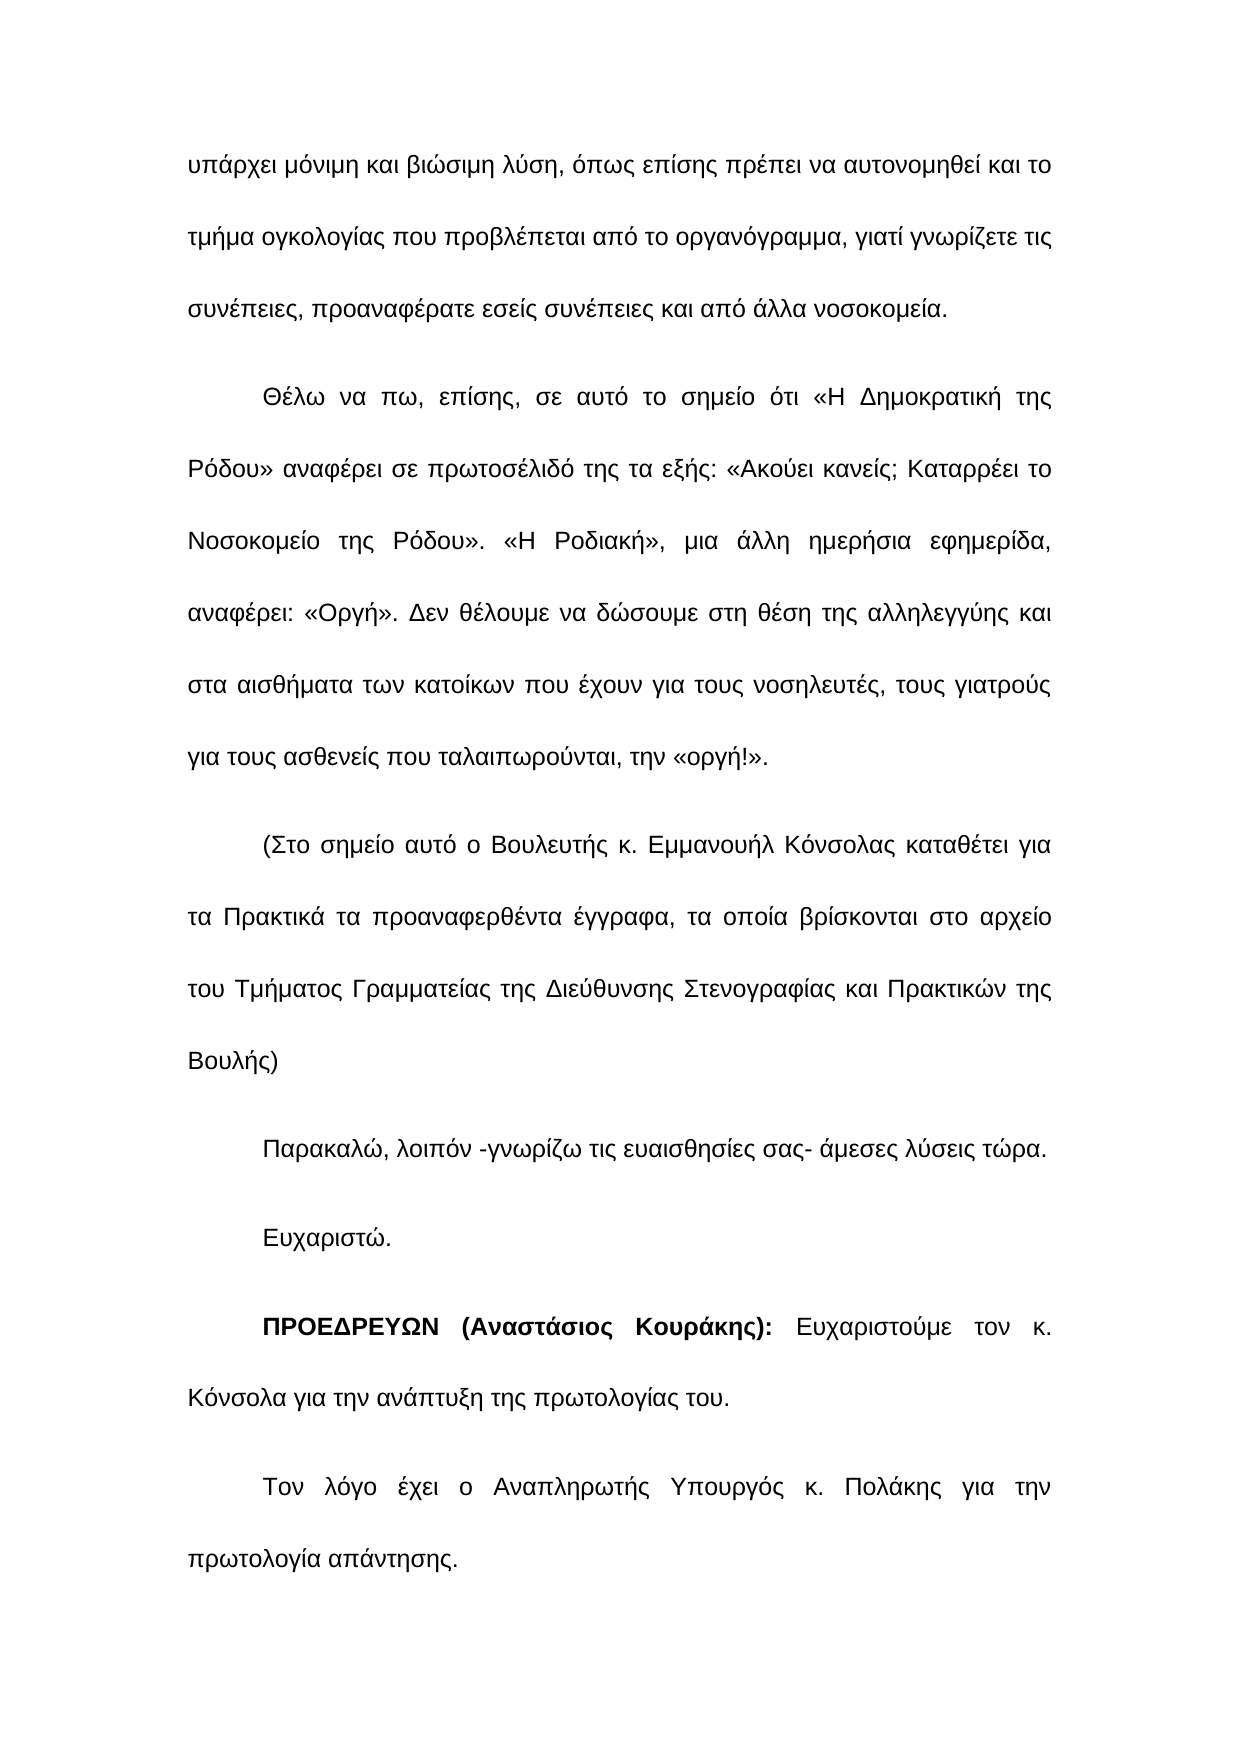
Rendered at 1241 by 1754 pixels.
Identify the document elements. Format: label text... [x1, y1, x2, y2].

text Θέλω να πω, επίσης, σε αυτό το σημείο ότι «Η Δημοκρατική της Ρόδου» αναφέρει σε πρωτοσέλιδό της τα εξής: «Ακούει κανείς; Καταρρέει το Νοσοκομείο της Ρόδου». «Η Ροδιακή», μια άλλη ημερήσια εφημερίδα, αναφέρει: «Οργή». Δεν θέλουμε να δώσουμε στη θέση της αλληλεγγύης και στα αισθήματα των κατοίκων που έχουν για τους νοσηλευτές, τους γιατρούς για τους ασθενείς που ταλαιπωρούνται, την «οργή!». [187, 382, 1053, 770]
text ΠΡΟΕΔΡΕΥΩΝ (Αναστάσιος Κουράκης): Ευχαριστούμε τον κ. Κόνσολα για την ανάπτυξη της πρωτολογίας του. [187, 1311, 1053, 1412]
text Ευχαριστώ. [187, 1223, 1053, 1252]
text Τον λόγο έχει ο Αναπληρωτής Υπουργός κ. Πολάκης για την πρωτολογία απάντησης. [187, 1472, 1053, 1572]
text (Στο σημείο αυτό ο Βουλευτής κ. Εμμανουήλ Κόνσολας καταθέτει για τα Πρακτικά τα προαναφερθέντα έγγραφα, τα οποία βρίσκονται στο αρχείο του Τμήματος Γραμματείας της Διεύθυνσης Στενογραφίας και Πρακτικών της Βουλής) [187, 830, 1053, 1074]
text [187, 150, 1053, 322]
text Παρακαλώ, λοιπόν -γνωρίζω τις ευαισθησίες σας- άμεσες λύσεις τώρα. [187, 1134, 1053, 1163]
